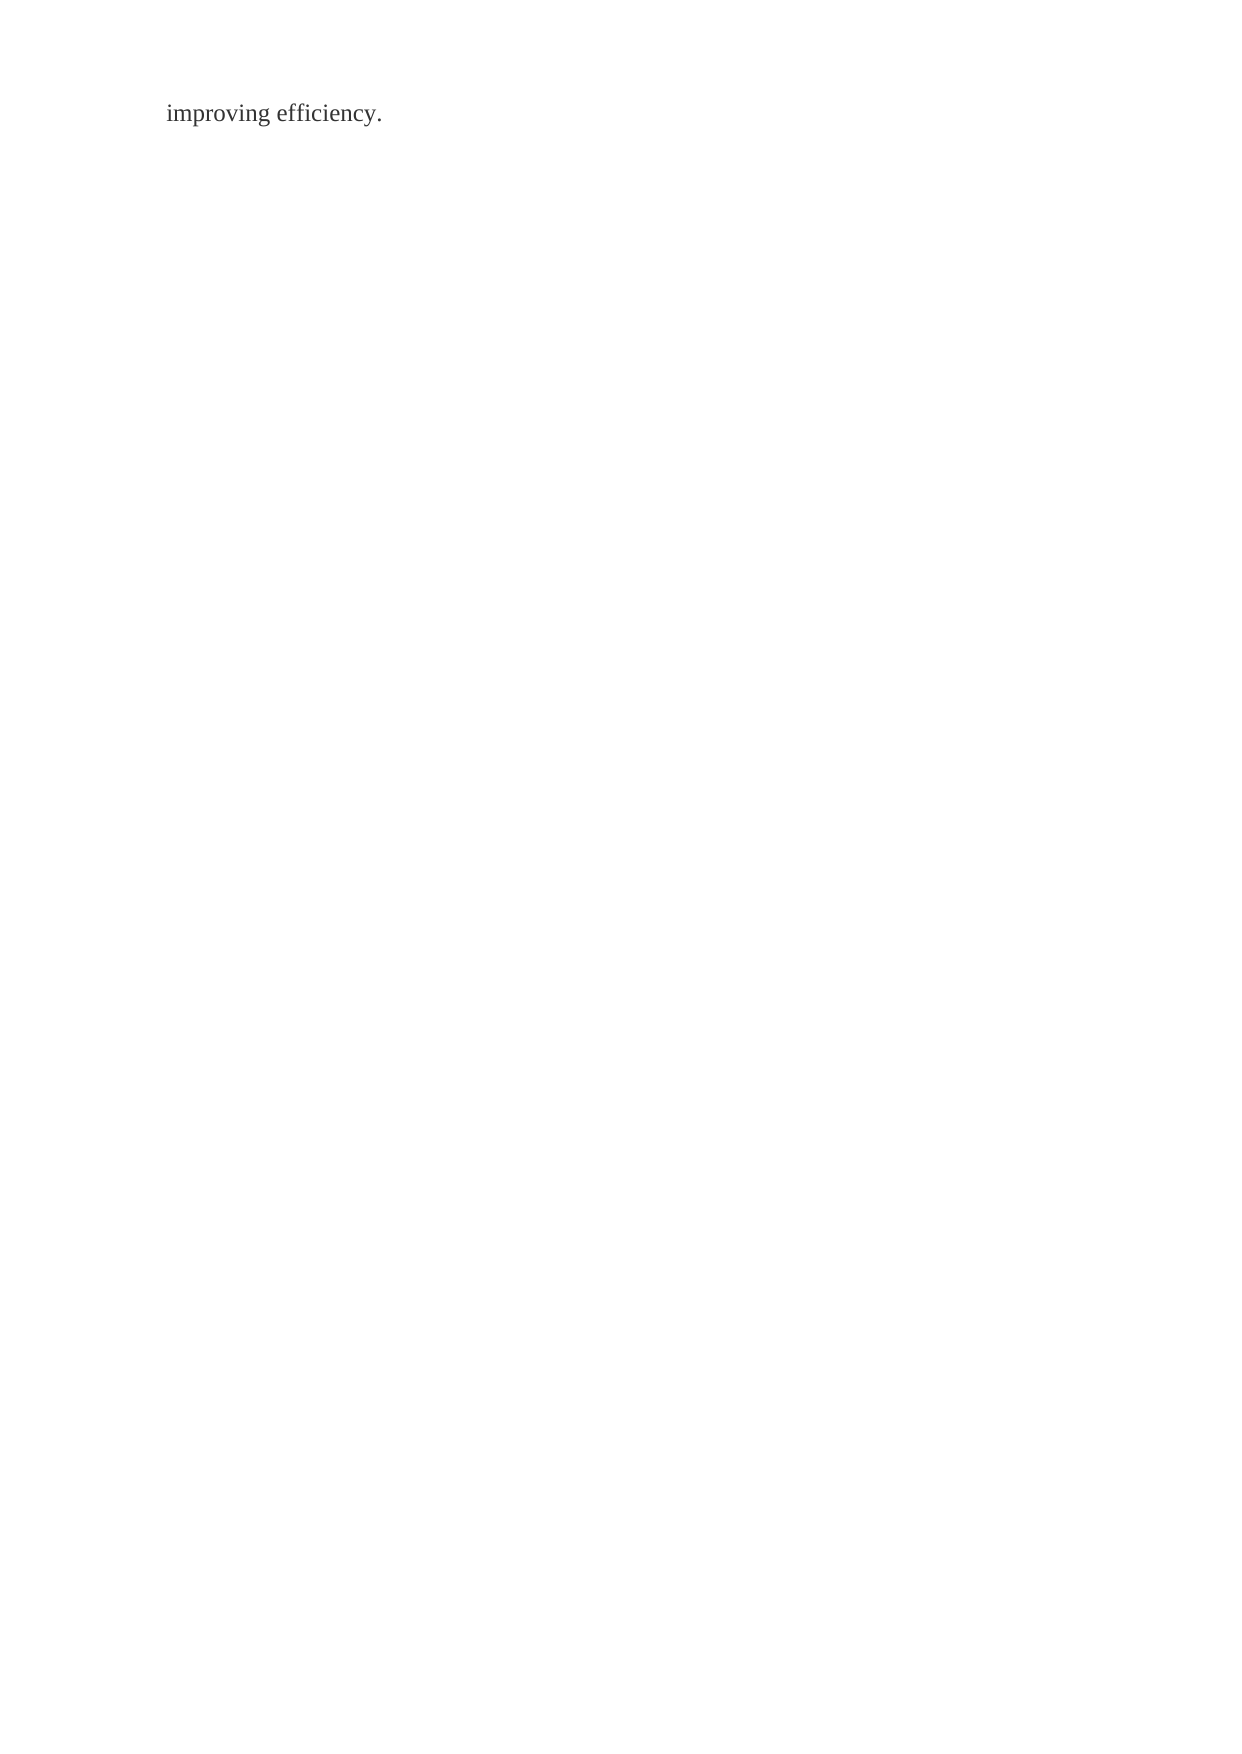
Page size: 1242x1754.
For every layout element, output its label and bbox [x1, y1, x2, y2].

list [128, 98, 1148, 127]
